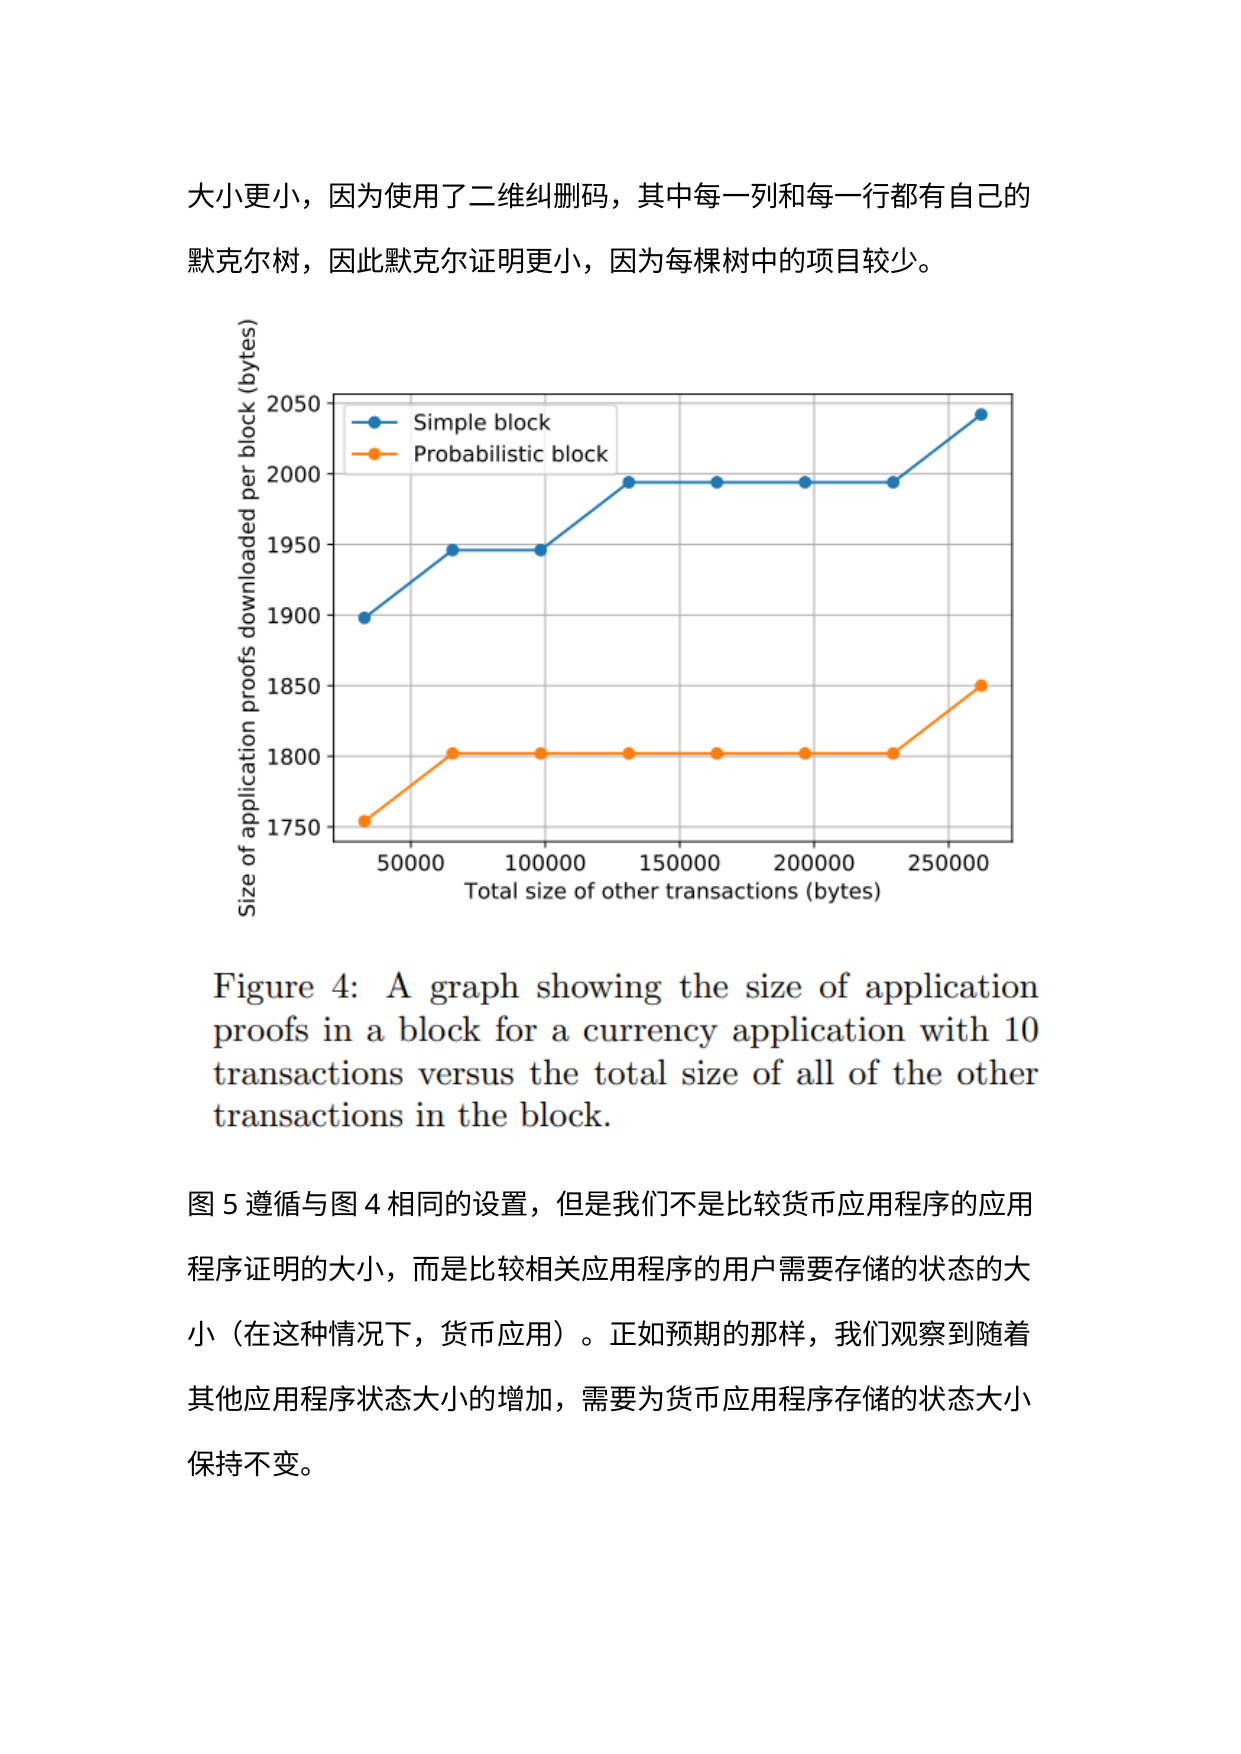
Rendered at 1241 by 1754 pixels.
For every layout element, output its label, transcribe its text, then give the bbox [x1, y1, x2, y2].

list 图 5 遵循与图 4 相同的设置，但是我们不是比较货币应用程序的应用程序证明的大小，而是比较相关应用程序的用户需要存储的状态的大小（在这种情况下，货币应用）。正如预期的那样，我们观察到随着其他应用程序状态大小的增加，需要为货币应用程序存储的状态大小保持不变。 [187, 1169, 1053, 1494]
picture [187, 292, 1053, 1138]
